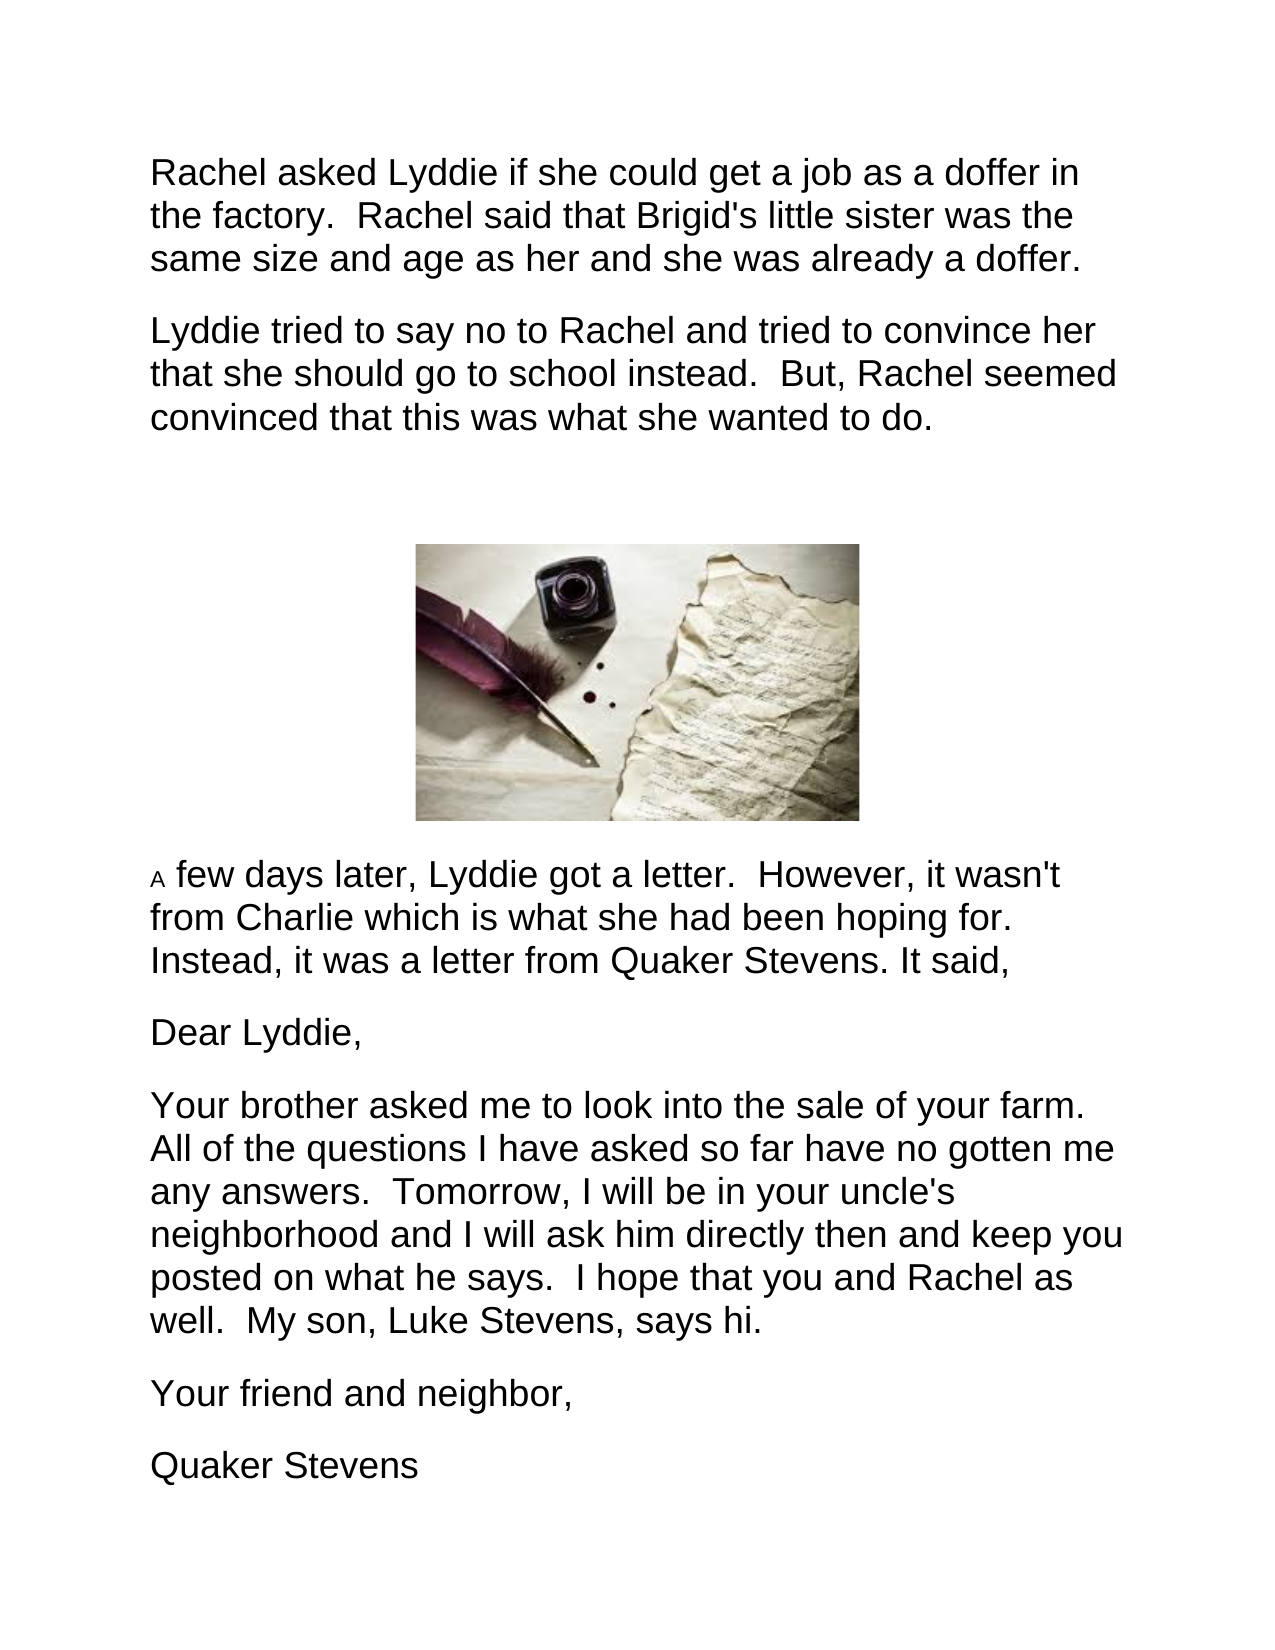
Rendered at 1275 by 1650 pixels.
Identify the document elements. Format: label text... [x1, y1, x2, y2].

text Rachel asked Lyddie if she could get a job as a doffer in the factory. Rachel said that Brigid's little sister was the same size and age as her and she was already a doffer. [150, 150, 1125, 279]
text Lyddie tried to say no to Rachel and tried to convince her that she should go to school instead. But, Rachel seemed convinced that this was what she wanted to do. [150, 308, 1125, 438]
text Your brother asked me to look into the sale of your farm. All of the questions I have asked so far have no gotten me any answers. Tomorrow, I will be in your uncle's neighborhood and I will ask him directly then and keep you posted on what he says. I hope that you and Rachel as well. My son, Luke Stevens, says hi. [150, 1083, 1125, 1342]
picture [415, 544, 860, 821]
text Quaker Stevens [150, 1443, 1125, 1486]
text Your friend and neighbor, [150, 1371, 1125, 1414]
text A few days later, Lyddie got a letter. However, it wasn't from Charlie which is what she had been hoping for. Instead, it was a letter from Quaker Stevens. It said, [150, 852, 1125, 981]
text Dear Lyddie, [150, 1011, 1125, 1054]
